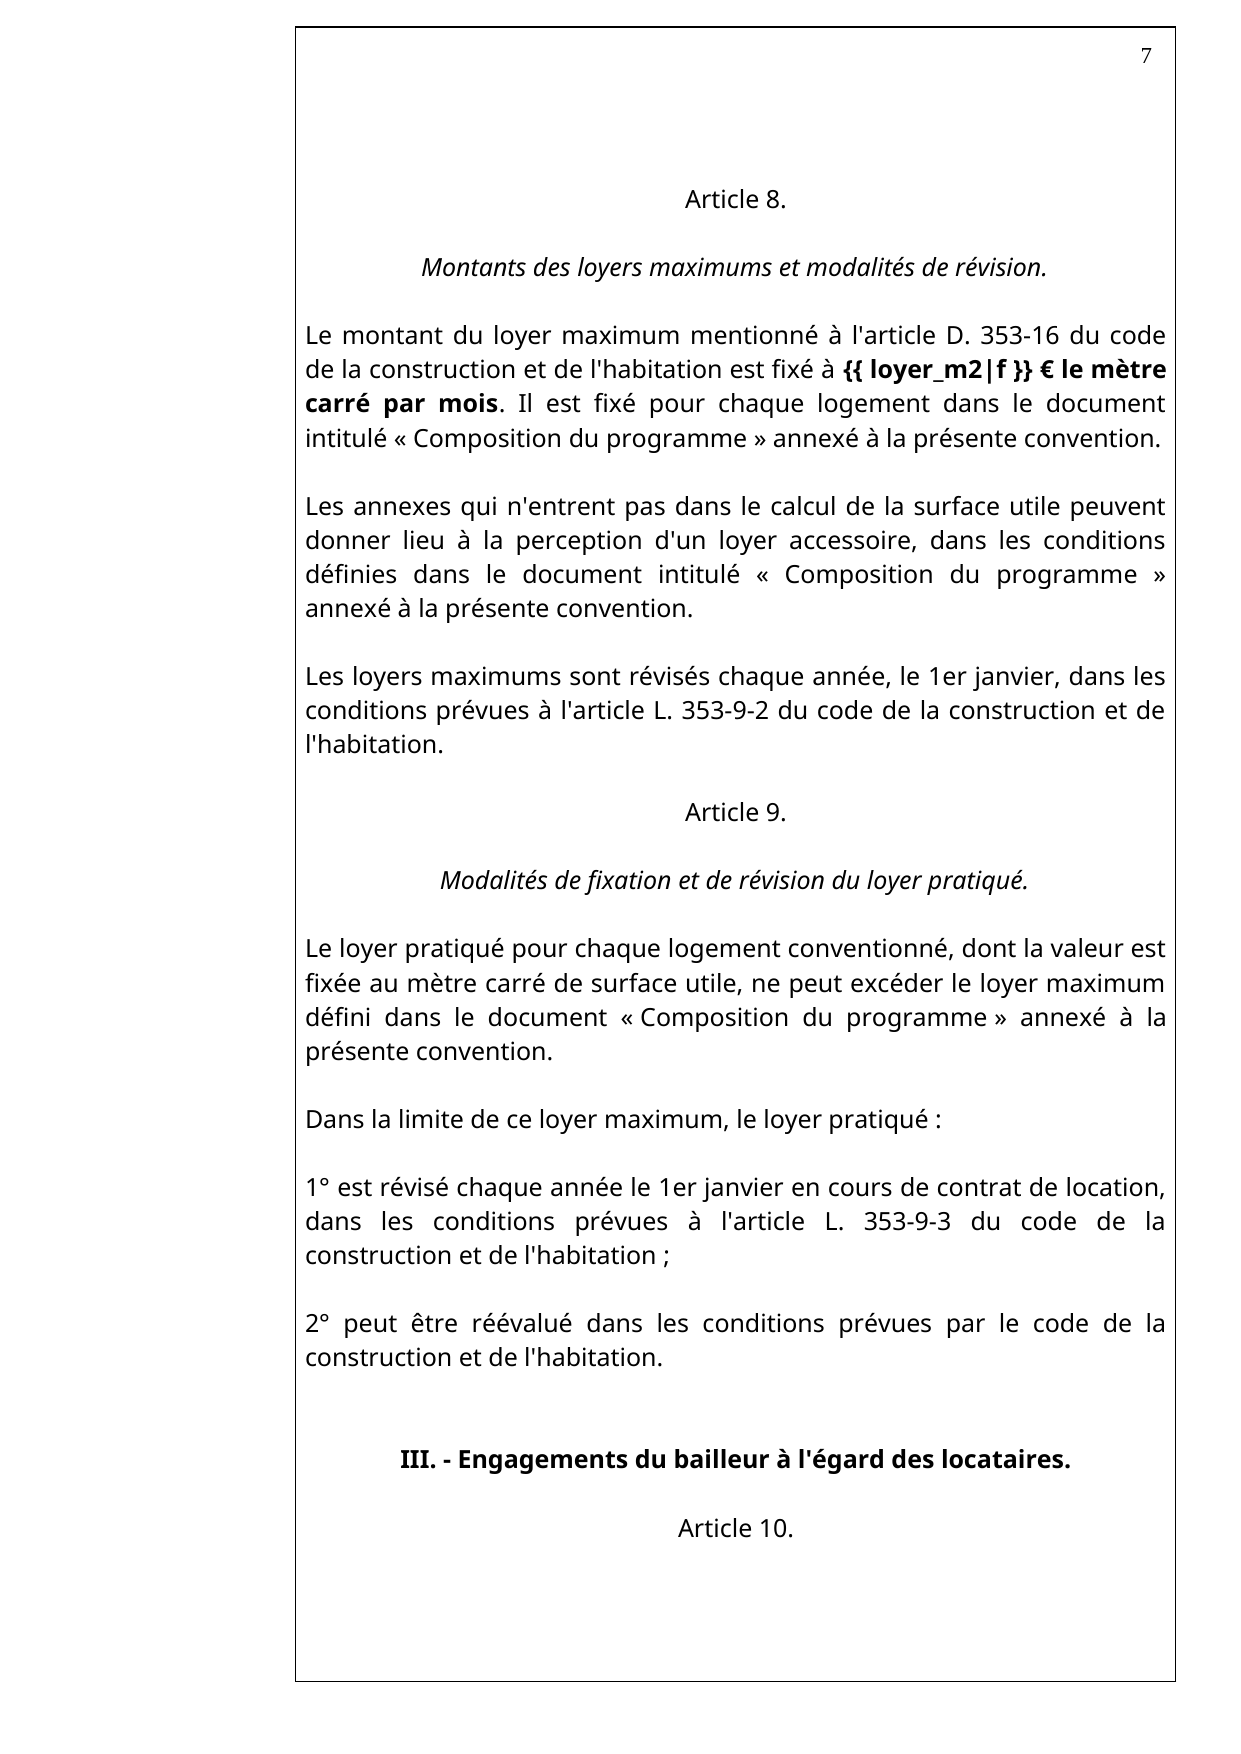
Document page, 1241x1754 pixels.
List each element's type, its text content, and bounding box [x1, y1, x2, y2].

text Article 8. [305, 182, 1167, 216]
text Les annexes qui n'entrent pas dans le calcul de la surface utile peuvent donner lieu à la perception d'un loyer accessoire, dans les conditions définies dans le document intitulé « Composition du programme » annexé à la présente convention. [305, 488, 1167, 624]
text Le montant du loyer maximum mentionné à l'article D. 353-16 du code de la construction et de l'habitation est fixé à {{ loyer_m2|f }} € le mètre carré par mois. Il est fixé pour chaque logement dans le document intitulé « Composition du programme » annexé à la présente convention. [305, 318, 1167, 454]
text Dans la limite de ce loyer maximum, le loyer pratiqué : [305, 1101, 1167, 1136]
text Montants des loyers maximums et modalités de révision. [305, 250, 1167, 284]
text Article 9. [305, 795, 1167, 829]
text Modalités de fixation et de révision du loyer pratiqué. [305, 863, 1167, 897]
text III. - Engagements du bailleur à l'égard des locataires. [305, 1442, 1167, 1476]
text Article 10. [305, 1510, 1167, 1544]
text 1° est révisé chaque année le 1er janvier en cours de contrat de location, dans les conditions prévues à l'article L. 353-9-3 du code de la construction et de l'habitation ; [305, 1169, 1167, 1272]
text Le loyer pratiqué pour chaque logement conventionné, dont la valeur est fixée au mètre carré de surface utile, ne peut excéder le loyer maximum défini dans le document « Composition du programme » annexé à la présente convention. [305, 931, 1167, 1067]
text Les loyers maximums sont révisés chaque année, le 1er janvier, dans les conditions prévues à l'article L. 353-9-2 du code de la construction et de l'habitation. [305, 659, 1167, 761]
text 2° peut être réévalué dans les conditions prévues par le code de la construction et de l'habitation. [305, 1306, 1167, 1374]
